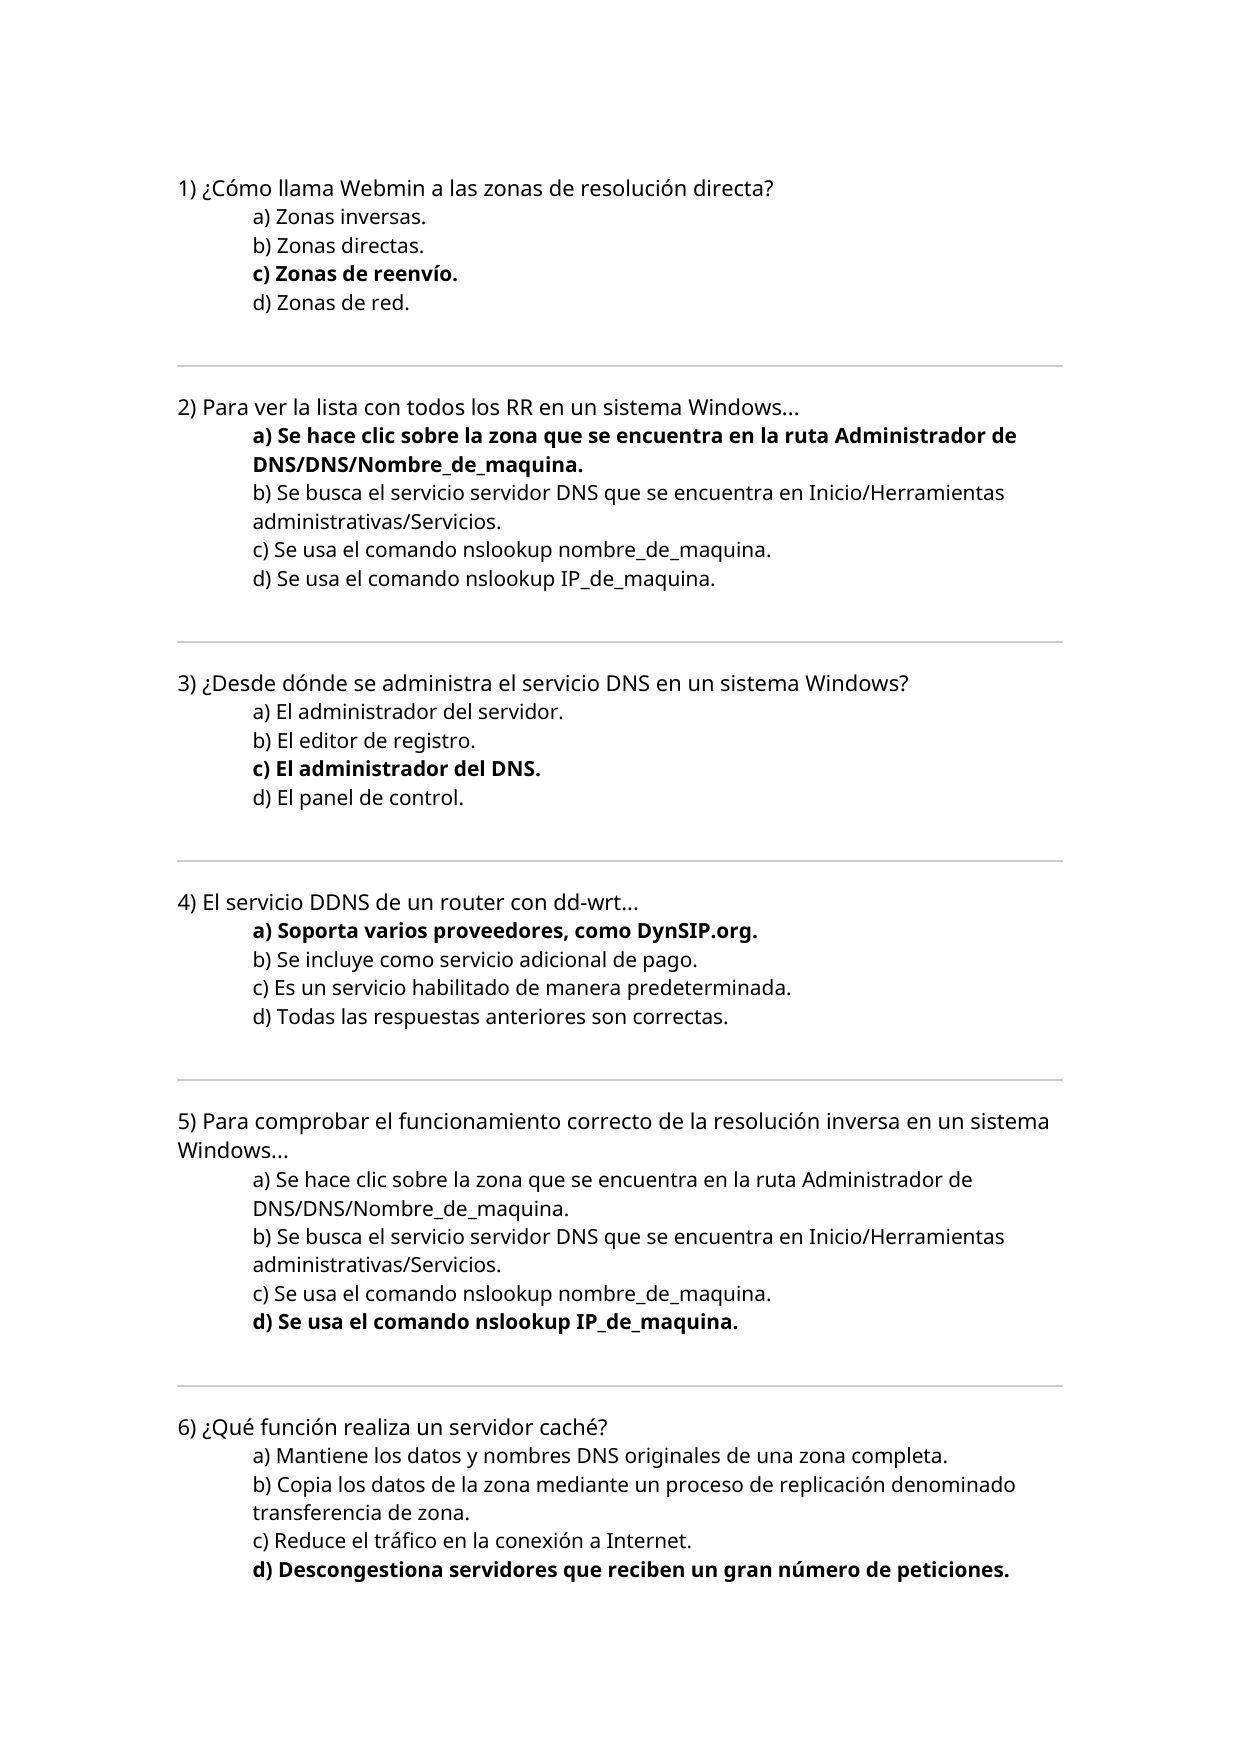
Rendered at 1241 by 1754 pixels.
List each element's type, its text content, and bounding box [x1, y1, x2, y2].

text c) Es un servicio habilitado de manera predeterminada. [252, 973, 1063, 1002]
text b) Se incluye como servicio adicional de pago. [252, 945, 1063, 973]
text a) El administrador del servidor. [252, 697, 1063, 726]
text b) Se busca el servicio servidor DNS que se encuentra en Inicio/Herramientas administrativas/Servicios. [252, 1222, 1063, 1279]
text b) Zonas directas. [252, 231, 1063, 259]
text a) Se hace clic sobre la zona que se encuentra en la ruta Administrador de DNS/DNS/Nombre_de_maquina. [252, 421, 1063, 478]
text d) Se usa el comando nslookup IP_de_maquina. [252, 1307, 1063, 1336]
text c) El administrador del DNS. [252, 754, 1063, 783]
text 3) ¿Desde dónde se administra el servicio DNS en un sistema Windows? [177, 643, 1063, 697]
text 4) El servicio DDNS de un router con dd-wrt... [177, 862, 1063, 916]
text c) Reduce el tráfico en la conexión a Internet. [252, 1527, 1063, 1555]
text 5) Para comprobar el funcionamiento correcto de la resolución inversa en un sistema Windows... [177, 1081, 1063, 1165]
text d) Se usa el comando nslookup IP_de_maquina. [252, 564, 1063, 592]
text d) Descongestiona servidores que reciben un gran número de peticiones. [252, 1555, 1063, 1583]
text d) Todas las respuestas anteriores son correctas. [252, 1002, 1063, 1030]
text c) Se usa el comando nslookup nombre_de_maquina. [252, 1279, 1063, 1307]
text 6) ¿Qué función realiza un servidor caché? [177, 1387, 1063, 1441]
text a) Zonas inversas. [252, 202, 1063, 231]
text b) El editor de registro. [252, 726, 1063, 754]
text c) Zonas de reenvío. [252, 259, 1063, 288]
text a) Soporta varios proveedores, como DynSIP.org. [252, 916, 1063, 945]
text a) Mantiene los datos y nombres DNS originales de una zona completa. [252, 1441, 1063, 1470]
text b) Copia los datos de la zona mediante un proceso de replicación denominado transferencia de zona. [252, 1470, 1063, 1527]
text 2) Para ver la lista con todos los RR en un sistema Windows... [177, 367, 1063, 421]
text b) Se busca el servicio servidor DNS que se encuentra en Inicio/Herramientas administrativas/Servicios. [252, 478, 1063, 535]
text d) El panel de control. [252, 783, 1063, 811]
text 1) ¿Cómo llama Webmin a las zonas de resolución directa? [177, 173, 1063, 202]
text a) Se hace clic sobre la zona que se encuentra en la ruta Administrador de DNS/DNS/Nombre_de_maquina. [252, 1165, 1063, 1222]
text c) Se usa el comando nslookup nombre_de_maquina. [252, 535, 1063, 564]
text d) Zonas de red. [252, 288, 1063, 316]
